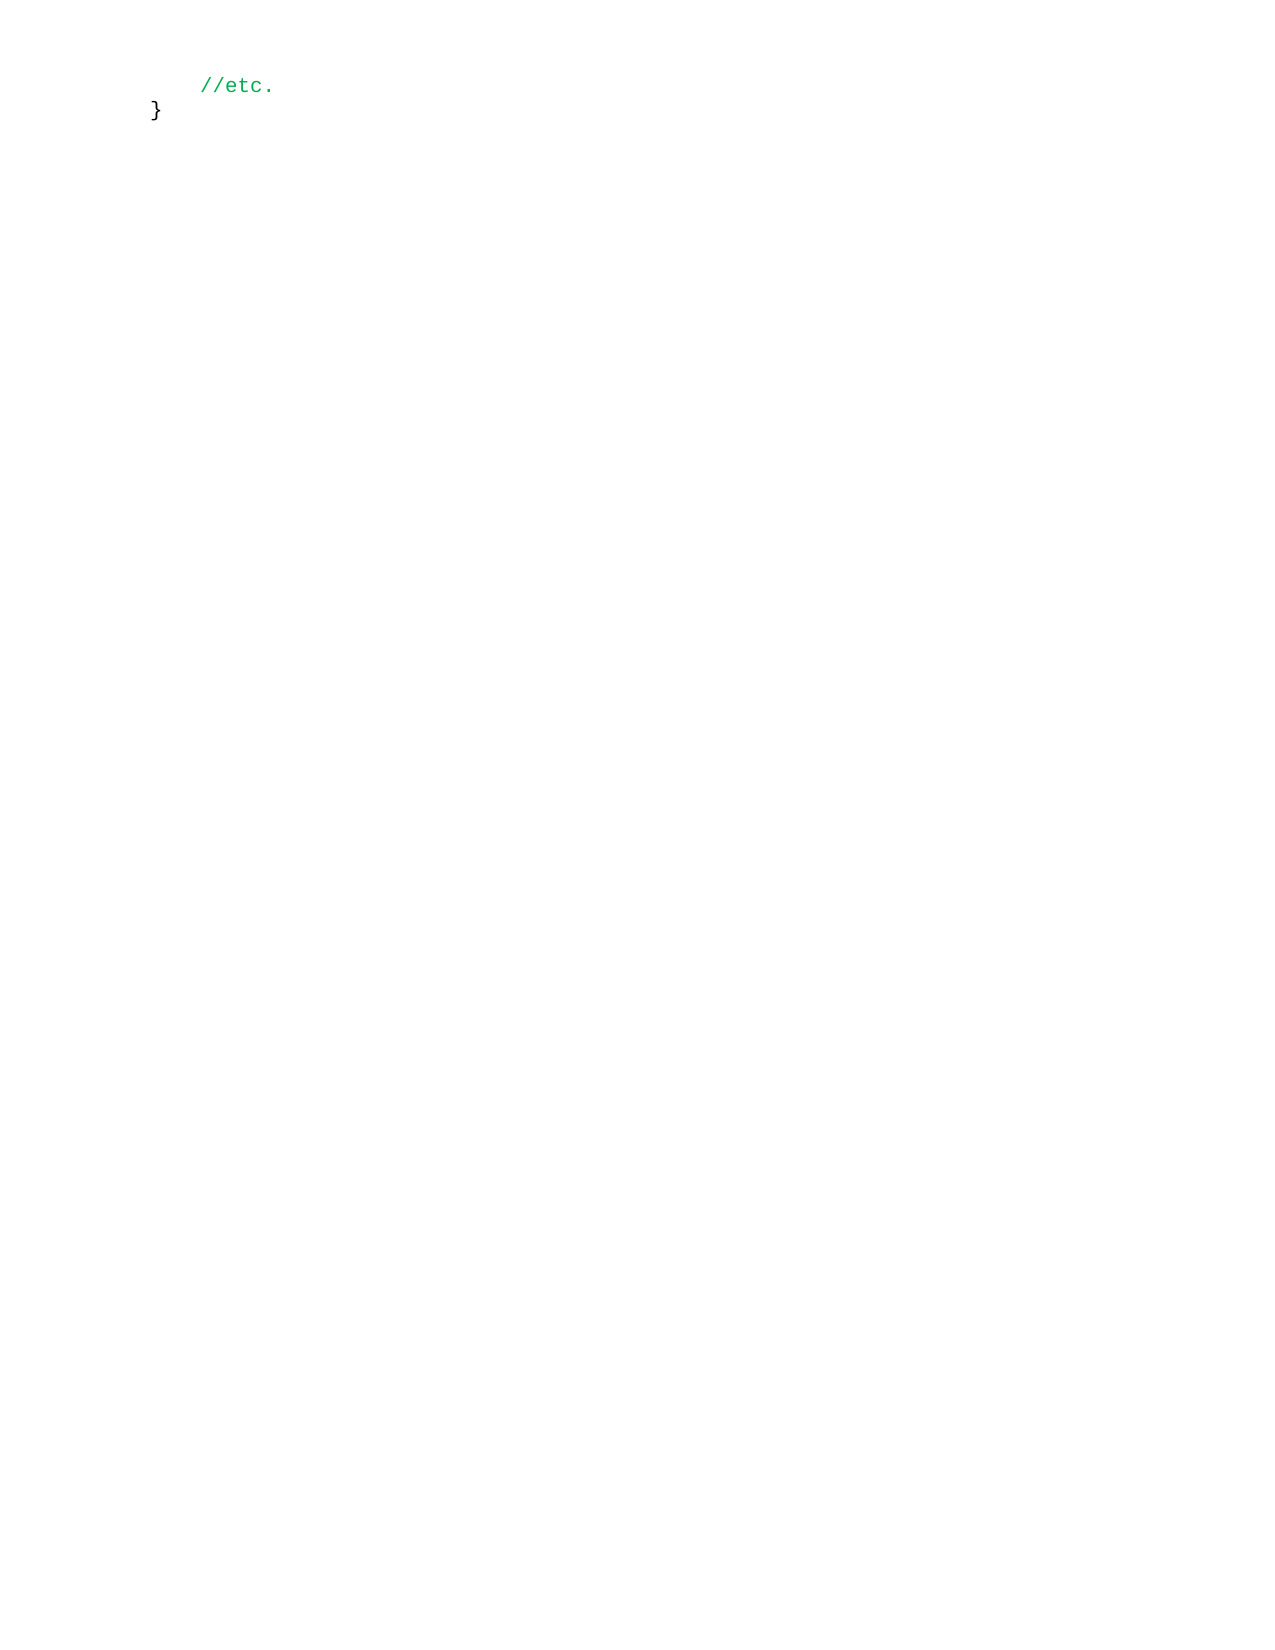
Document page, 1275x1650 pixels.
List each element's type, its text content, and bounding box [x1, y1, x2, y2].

text //etc. [150, 75, 1200, 99]
text } [150, 99, 1200, 122]
